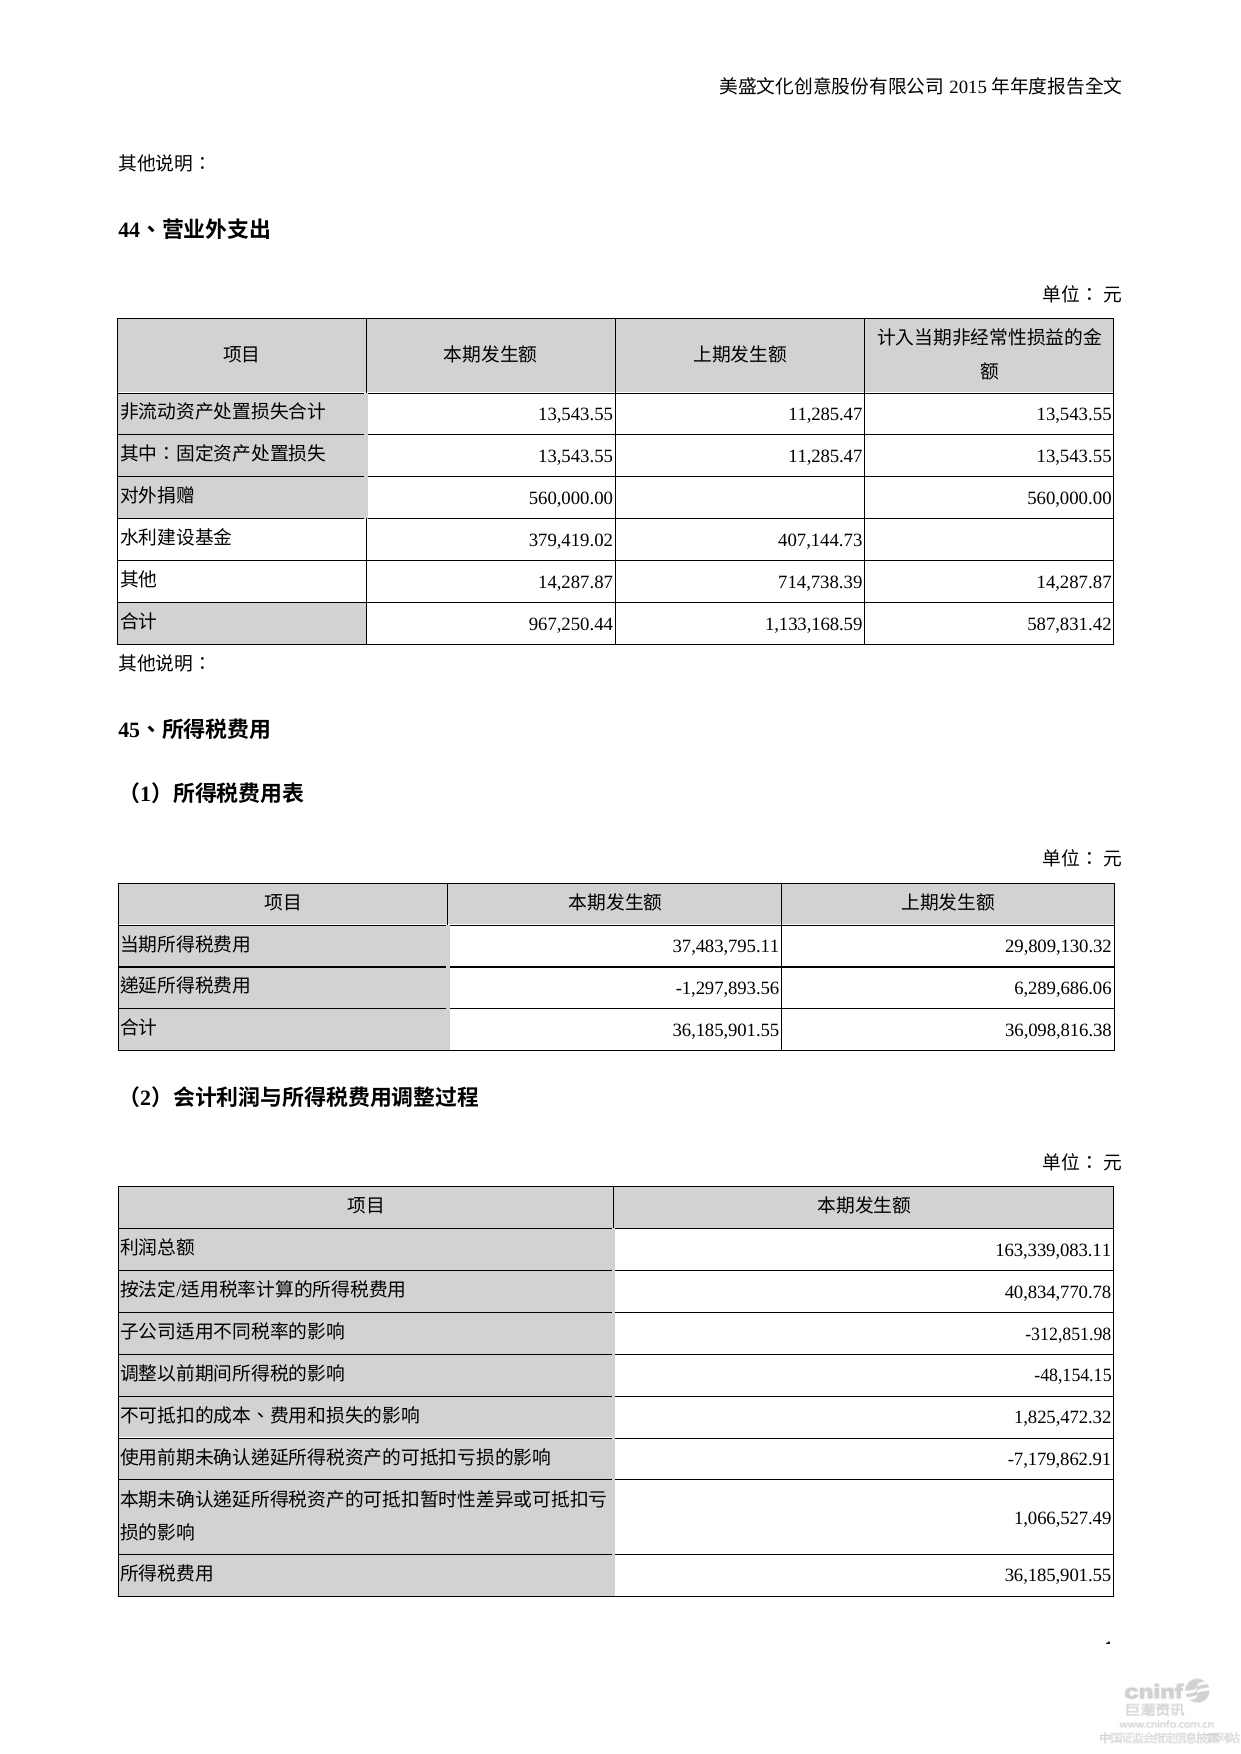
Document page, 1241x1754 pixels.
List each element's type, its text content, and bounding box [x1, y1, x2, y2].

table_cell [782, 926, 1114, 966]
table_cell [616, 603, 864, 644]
text 其他说明： [118, 650, 1240, 676]
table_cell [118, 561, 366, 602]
subtitle 45、所得税费用 [118, 713, 1240, 743]
subtitle （1）所得税费用表 [118, 778, 1240, 808]
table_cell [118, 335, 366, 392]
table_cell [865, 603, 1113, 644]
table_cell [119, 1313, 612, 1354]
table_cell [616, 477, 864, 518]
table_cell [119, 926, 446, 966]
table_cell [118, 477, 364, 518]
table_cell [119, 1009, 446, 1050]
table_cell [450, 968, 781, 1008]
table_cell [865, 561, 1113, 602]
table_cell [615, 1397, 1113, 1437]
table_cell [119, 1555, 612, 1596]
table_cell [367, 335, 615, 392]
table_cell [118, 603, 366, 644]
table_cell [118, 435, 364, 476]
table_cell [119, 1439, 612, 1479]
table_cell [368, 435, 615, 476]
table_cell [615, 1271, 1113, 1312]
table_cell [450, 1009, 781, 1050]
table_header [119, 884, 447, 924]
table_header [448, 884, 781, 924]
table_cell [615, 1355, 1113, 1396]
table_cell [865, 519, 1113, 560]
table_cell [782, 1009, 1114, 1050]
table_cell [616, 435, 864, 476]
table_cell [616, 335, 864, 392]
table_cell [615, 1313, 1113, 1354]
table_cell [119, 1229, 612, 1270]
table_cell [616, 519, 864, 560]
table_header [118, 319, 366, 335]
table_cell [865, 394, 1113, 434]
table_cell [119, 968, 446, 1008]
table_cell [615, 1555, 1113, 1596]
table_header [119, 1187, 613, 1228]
text 单位： 元 [102, 846, 1122, 871]
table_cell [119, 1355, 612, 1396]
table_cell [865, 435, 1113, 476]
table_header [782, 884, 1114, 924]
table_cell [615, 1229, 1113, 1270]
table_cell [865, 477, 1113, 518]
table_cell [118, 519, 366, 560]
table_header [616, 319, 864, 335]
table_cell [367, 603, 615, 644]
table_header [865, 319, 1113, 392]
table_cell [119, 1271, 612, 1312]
picture [1099, 1673, 1241, 1754]
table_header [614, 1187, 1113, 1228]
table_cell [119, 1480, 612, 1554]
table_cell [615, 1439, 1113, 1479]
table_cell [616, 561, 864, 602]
text 单位： 元 [102, 1149, 1122, 1175]
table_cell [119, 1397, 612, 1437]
text 其他说明： [118, 150, 1240, 176]
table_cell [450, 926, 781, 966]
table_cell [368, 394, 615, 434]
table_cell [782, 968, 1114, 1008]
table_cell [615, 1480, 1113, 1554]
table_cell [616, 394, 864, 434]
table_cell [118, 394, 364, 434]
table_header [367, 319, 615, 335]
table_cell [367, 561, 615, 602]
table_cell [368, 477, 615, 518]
subtitle 44、营业外支出 [118, 214, 1240, 244]
text 单位： 元 [102, 281, 1122, 307]
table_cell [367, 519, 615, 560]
subtitle （2）会计利润与所得税费用调整过程 [118, 1082, 1240, 1112]
